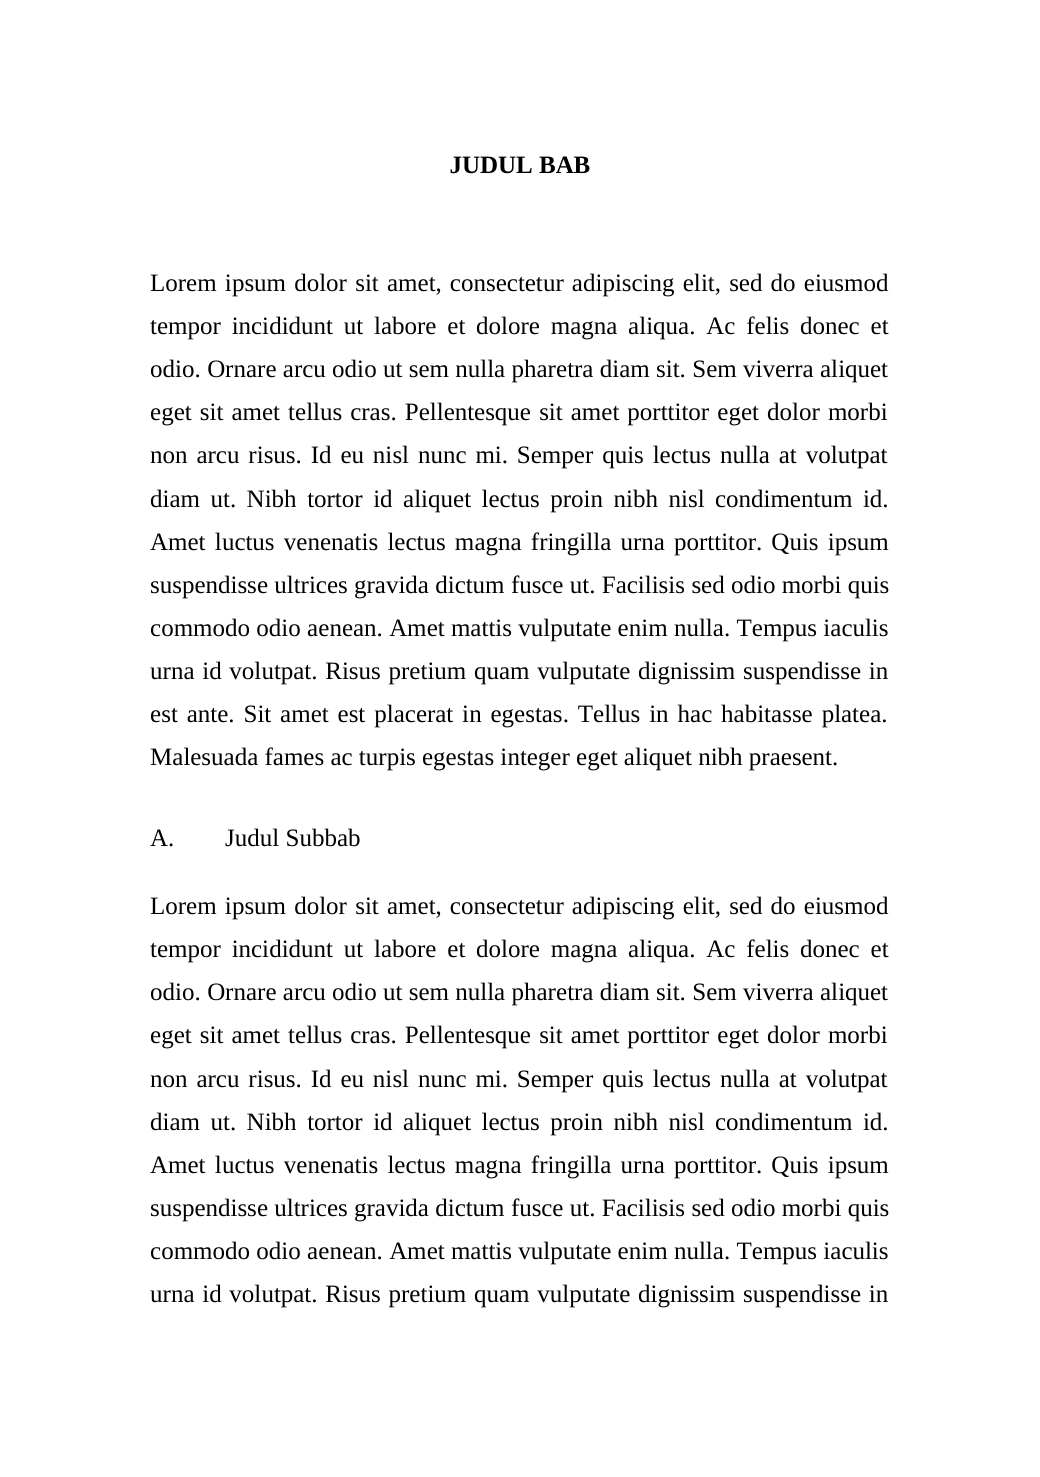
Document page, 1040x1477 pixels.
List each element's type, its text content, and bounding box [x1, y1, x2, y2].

subtitle A. Judul Subbab [150, 823, 889, 852]
subtitle JUDUL BAB [150, 150, 889, 179]
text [150, 891, 889, 1308]
